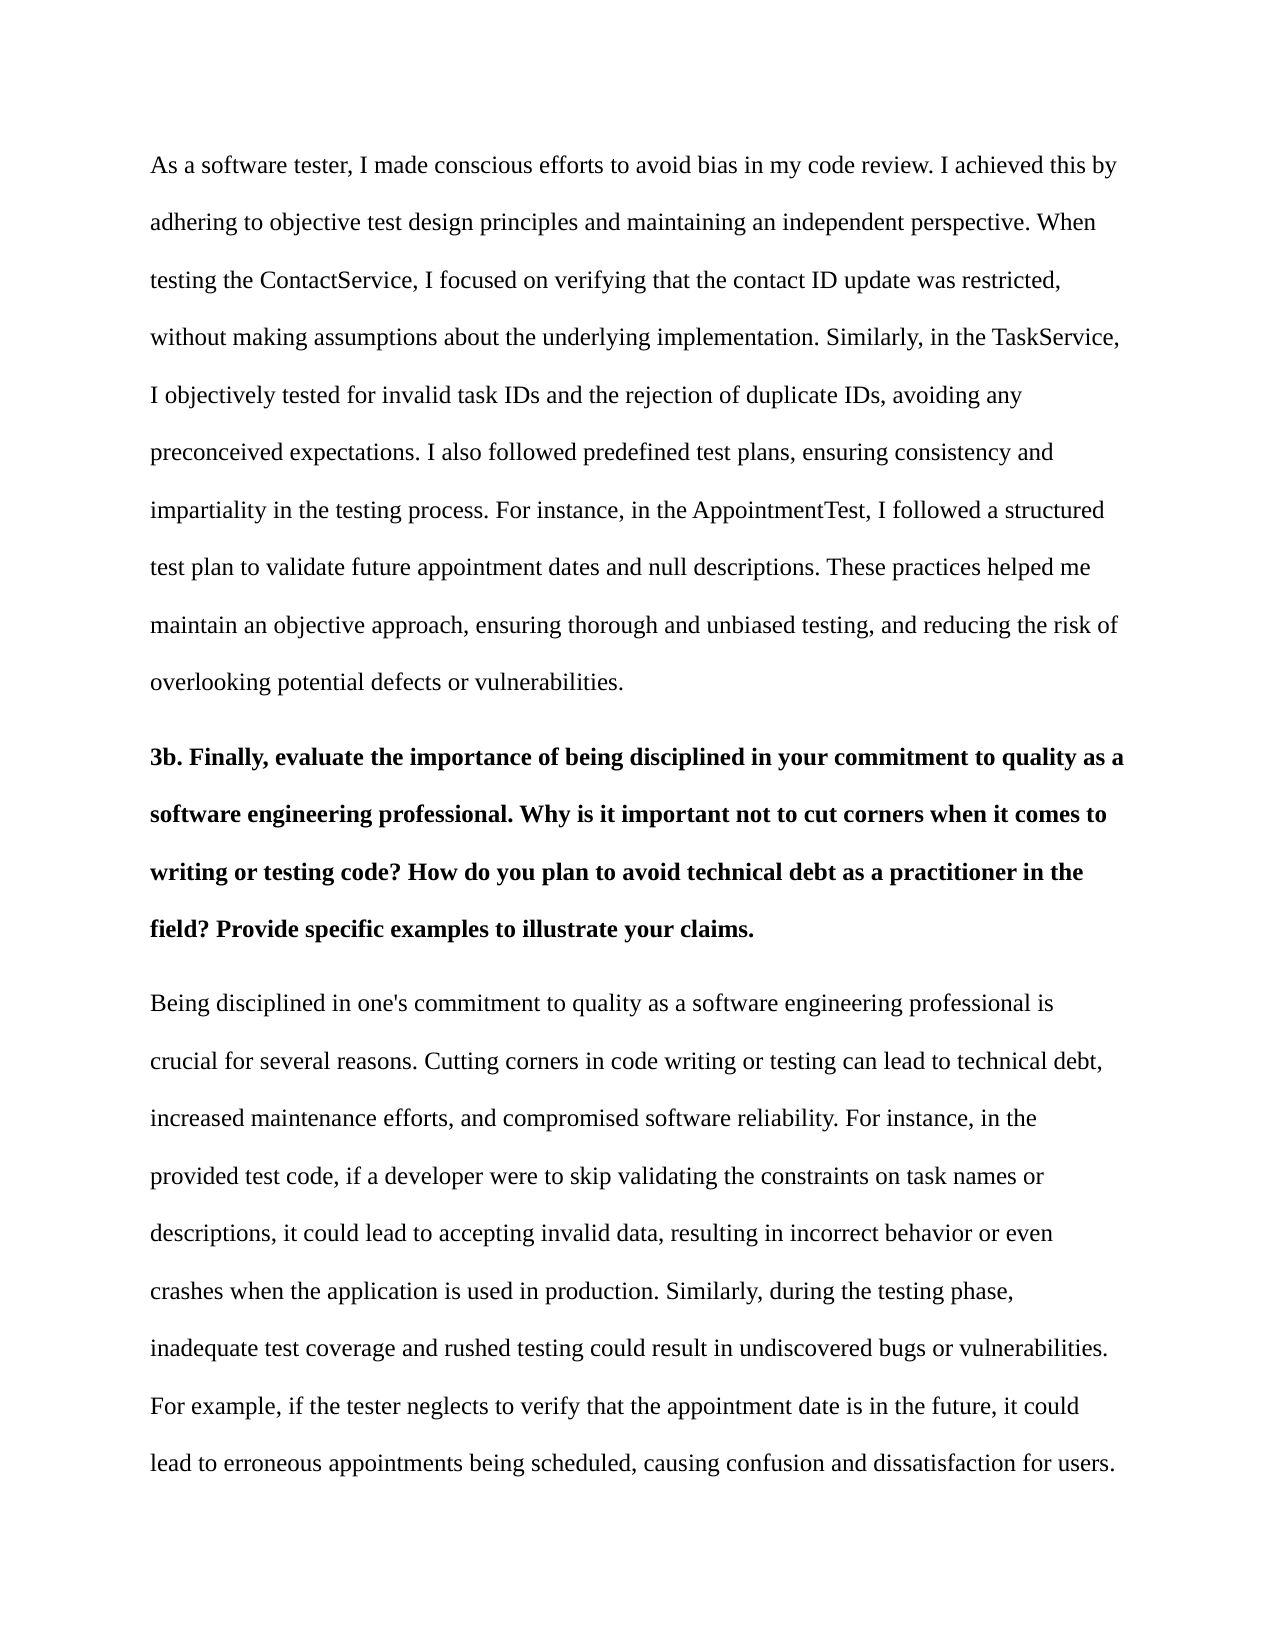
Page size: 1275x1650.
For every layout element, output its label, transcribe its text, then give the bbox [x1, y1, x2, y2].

text 3b. Finally, evaluate the importance of being disciplined in your commitment to quality as a software engineering professional. Why is it important not to cut corners when it comes to writing or testing code? How do you plan to avoid technical debt as a practitioner in the field? Provide specific examples to illustrate your claims. [150, 742, 1125, 943]
text Being disciplined in one's commitment to quality as a software engineering professional is crucial for several reasons. Cutting corners in code writing or testing can lead to technical debt, increased maintenance efforts, and compromised software reliability. For instance, in the provided test code, if a developer were to skip validating the constraints on task names or descriptions, it could lead to accepting invalid data, resulting in incorrect behavior or even crashes when the application is used in production. Similarly, during the testing phase, inadequate test coverage and rushed testing could result in undiscovered bugs or vulnerabilities. For example, if the tester neglects to verify that the appointment date is in the future, it could lead to erroneous appointments being scheduled, causing confusion and dissatisfaction for users. [150, 988, 1125, 1477]
text As a software tester, I made conscious efforts to avoid bias in my code review. I achieved this by adhering to objective test design principles and maintaining an independent perspective. When testing the ContactService, I focused on verifying that the contact ID update was restricted, without making assumptions about the underlying implementation. Similarly, in the TaskService, I objectively tested for invalid task IDs and the rejection of duplicate IDs, avoiding any preconceived expectations. I also followed predefined test plans, ensuring consistency and impartiality in the testing process. For instance, in the AppointmentTest, I followed a structured test plan to validate future appointment dates and null descriptions. These practices helped me maintain an objective approach, ensuring thorough and unbiased testing, and reducing the risk of overlooking potential defects or vulnerabilities. [150, 150, 1125, 696]
